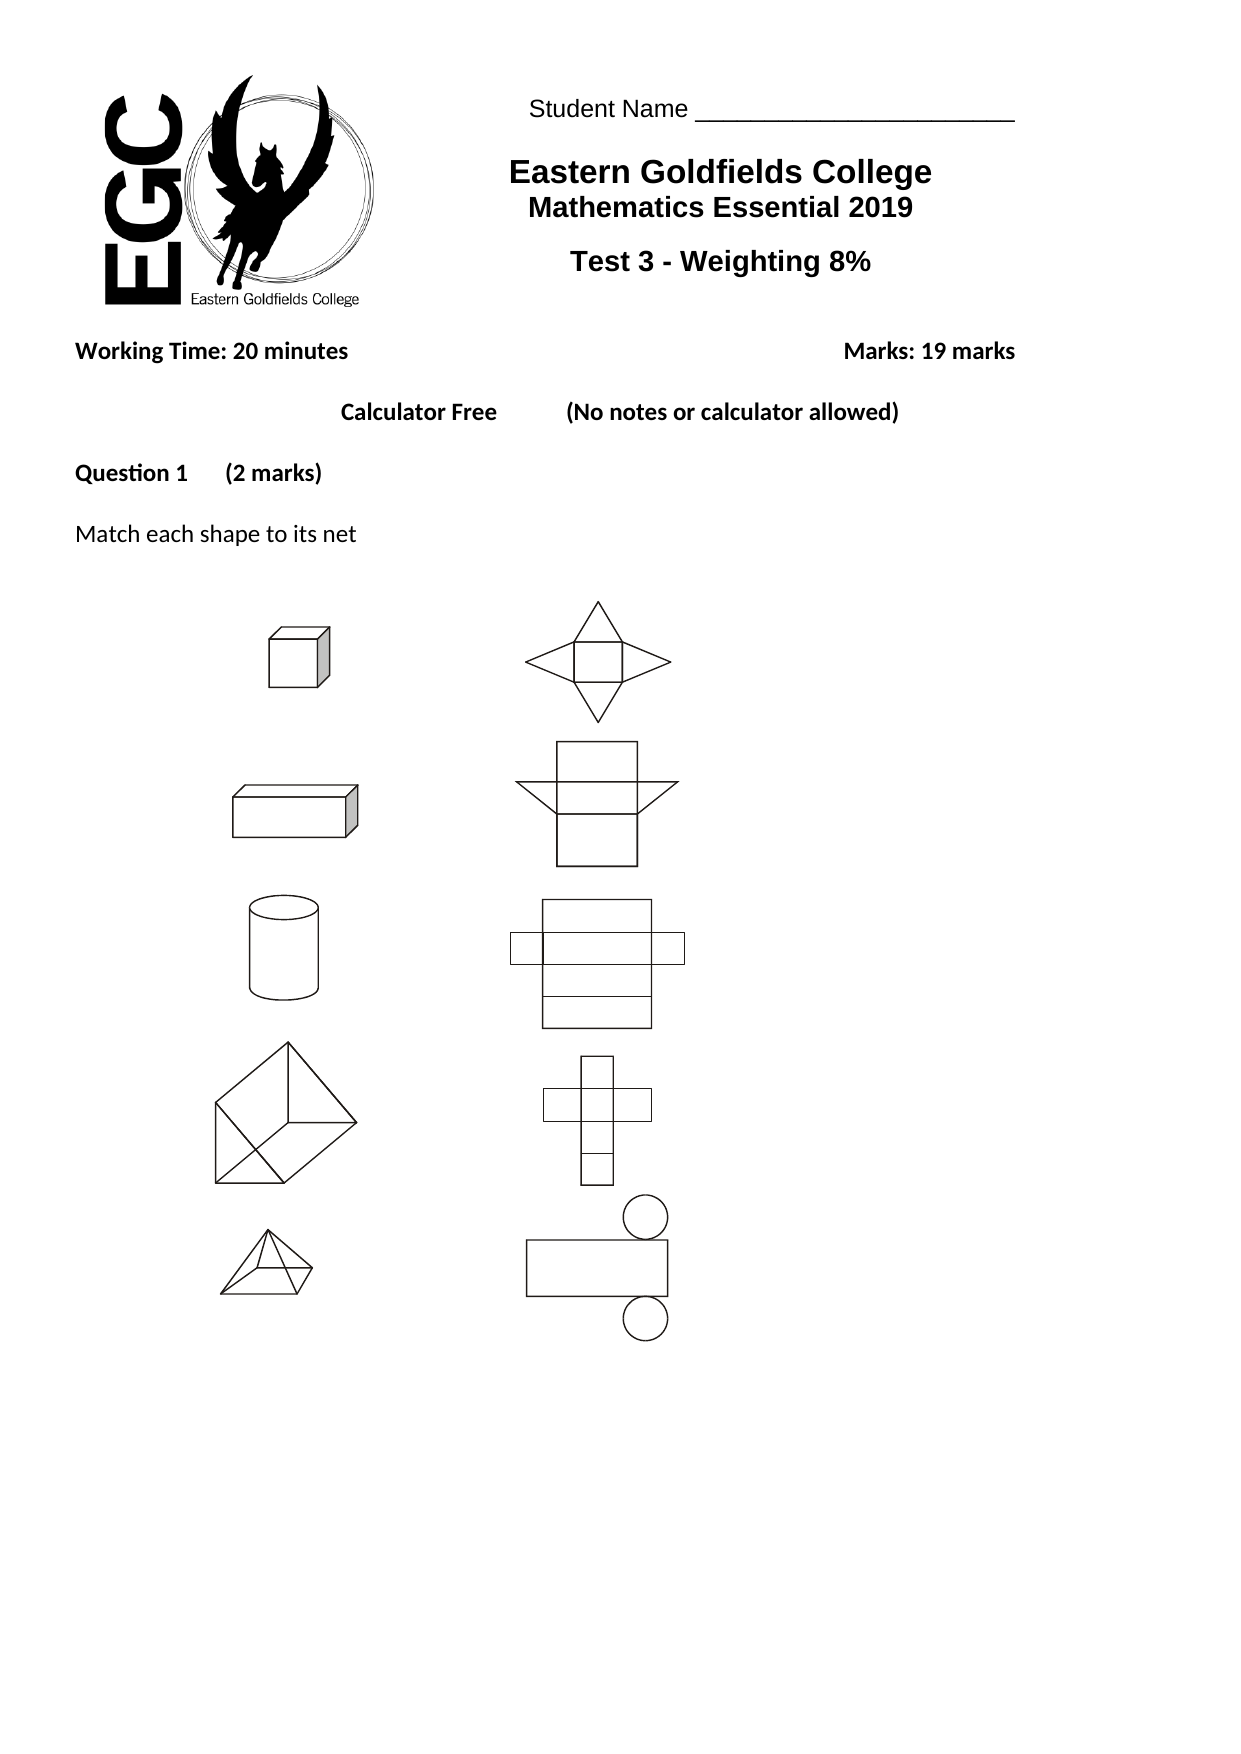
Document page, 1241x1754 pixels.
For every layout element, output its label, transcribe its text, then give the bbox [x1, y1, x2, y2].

text Question 1 (2 marks) [75, 457, 1165, 488]
text Match each shape to its net [75, 518, 1165, 549]
table_header [64, 75, 415, 335]
picture [104, 75, 374, 307]
table_header Student Name _______________________ Eastern Goldfields College Mathematics Essential 2019 Test 3 - Weighting 8%1 [415, 75, 1027, 335]
text Calculator Free (No notes or calculator allowed) [75, 396, 1165, 427]
table_cell Working Time: 20 minutes [64, 335, 415, 366]
table_cell Marks: 19 marks [415, 335, 1027, 366]
